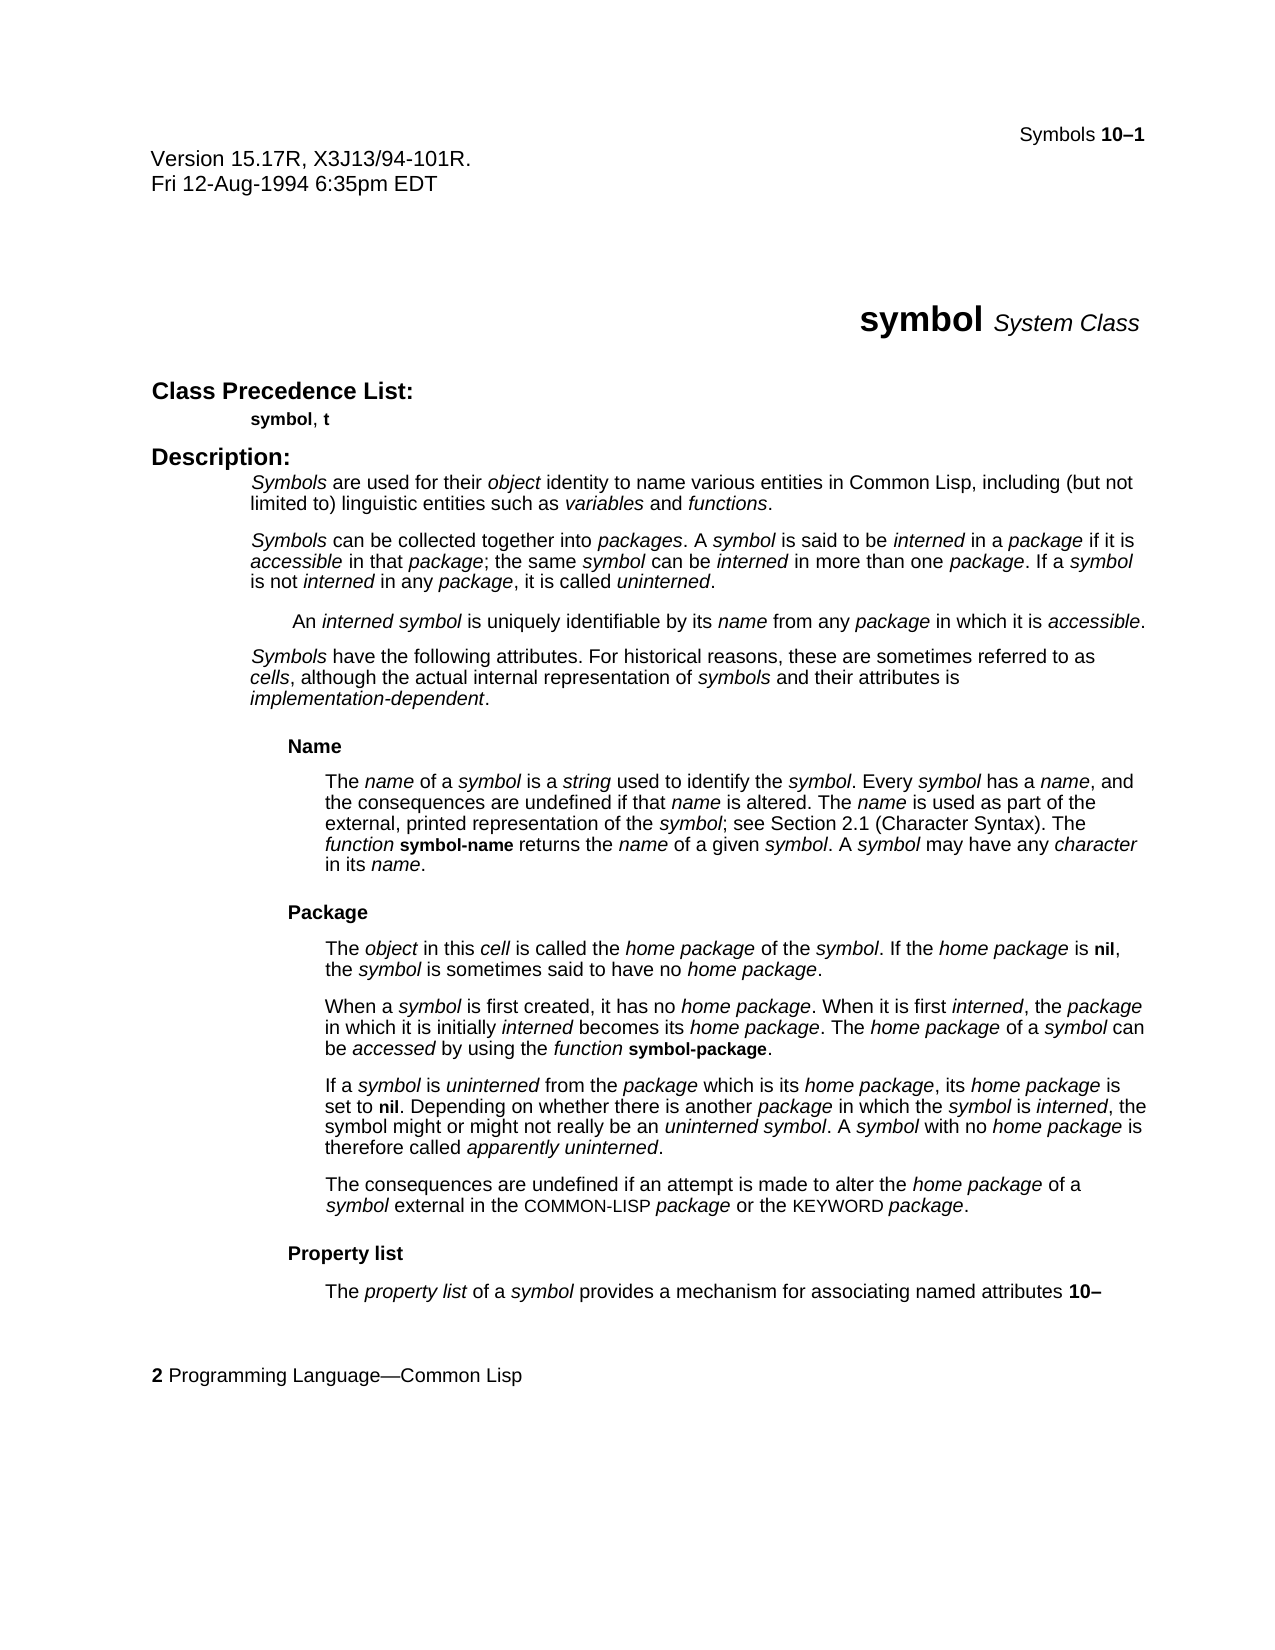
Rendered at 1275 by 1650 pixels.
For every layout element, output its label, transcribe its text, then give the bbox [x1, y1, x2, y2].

text Symbols 10–1 [150, 123, 1145, 146]
text Version 15.17R, X3J13/94-101R. [150, 146, 1147, 171]
text Name [288, 735, 1147, 757]
text The consequences are undefined if an attempt is made to alter the home package of a symbol external in the COMMON-LISP package or the KEYWORD package. [325, 1175, 1119, 1217]
text If a symbol is uninterned from the package which is its home package, its home package is set to nil. Depending on whether there is another package in which the symbol is interned, the symbol might or might not really be an uninterned symbol. A symbol with no home package is therefore called apparently uninterned. [324, 1076, 1146, 1159]
text Fri 12-Aug-1994 6:35pm EDT [151, 171, 1147, 196]
text Property list [288, 1242, 1147, 1265]
text Symbols are used for their object identity to name various entities in Common Lisp, including (but not limited to) linguistic entities such as variables and functions. [250, 473, 1146, 514]
text When a symbol is first created, it has no home package. When it is first interned, the package in which it is initially interned becomes its home package. The home package of a symbol can be accessed by using the function symbol-package. [324, 997, 1146, 1059]
text An interned symbol is uniquely identifiable by its name from any package in which it is accessible. [150, 610, 1146, 632]
text symbol, t [250, 407, 1147, 429]
text Symbols have the following attributes. For historical reasons, these are sometimes referred to as cells, although the actual internal representation of symbols and their attributes is implementation-dependent. [250, 647, 1098, 709]
text Symbols can be collected together into packages. A symbol is said to be interned in a package if it is accessible in that package; the same symbol can be interned in more than one package. If a symbol is not interned in any package, it is called uninterned. [250, 531, 1135, 593]
text Package [288, 901, 1147, 924]
text Class Precedence List: [152, 377, 1147, 404]
text symbol System Class [150, 298, 1139, 339]
text Description: [151, 443, 1147, 471]
text The property list of a symbol provides a mechanism for associating named attributes 10–2 Programming Language—Common Lisp [152, 1280, 1111, 1387]
text The object in this cell is called the home package of the symbol. If the home package is nil, the symbol is sometimes said to have no home package. [325, 939, 1131, 980]
text The name of a symbol is a string used to identify the symbol. Every symbol has a name, and the consequences are undefined if that name is altered. The name is used as part of the external, printed representation of the symbol; see Section 2.1 (Character Syntax). The function symbol-name returns the name of a given symbol. A symbol may have any character in its name. [325, 772, 1141, 876]
